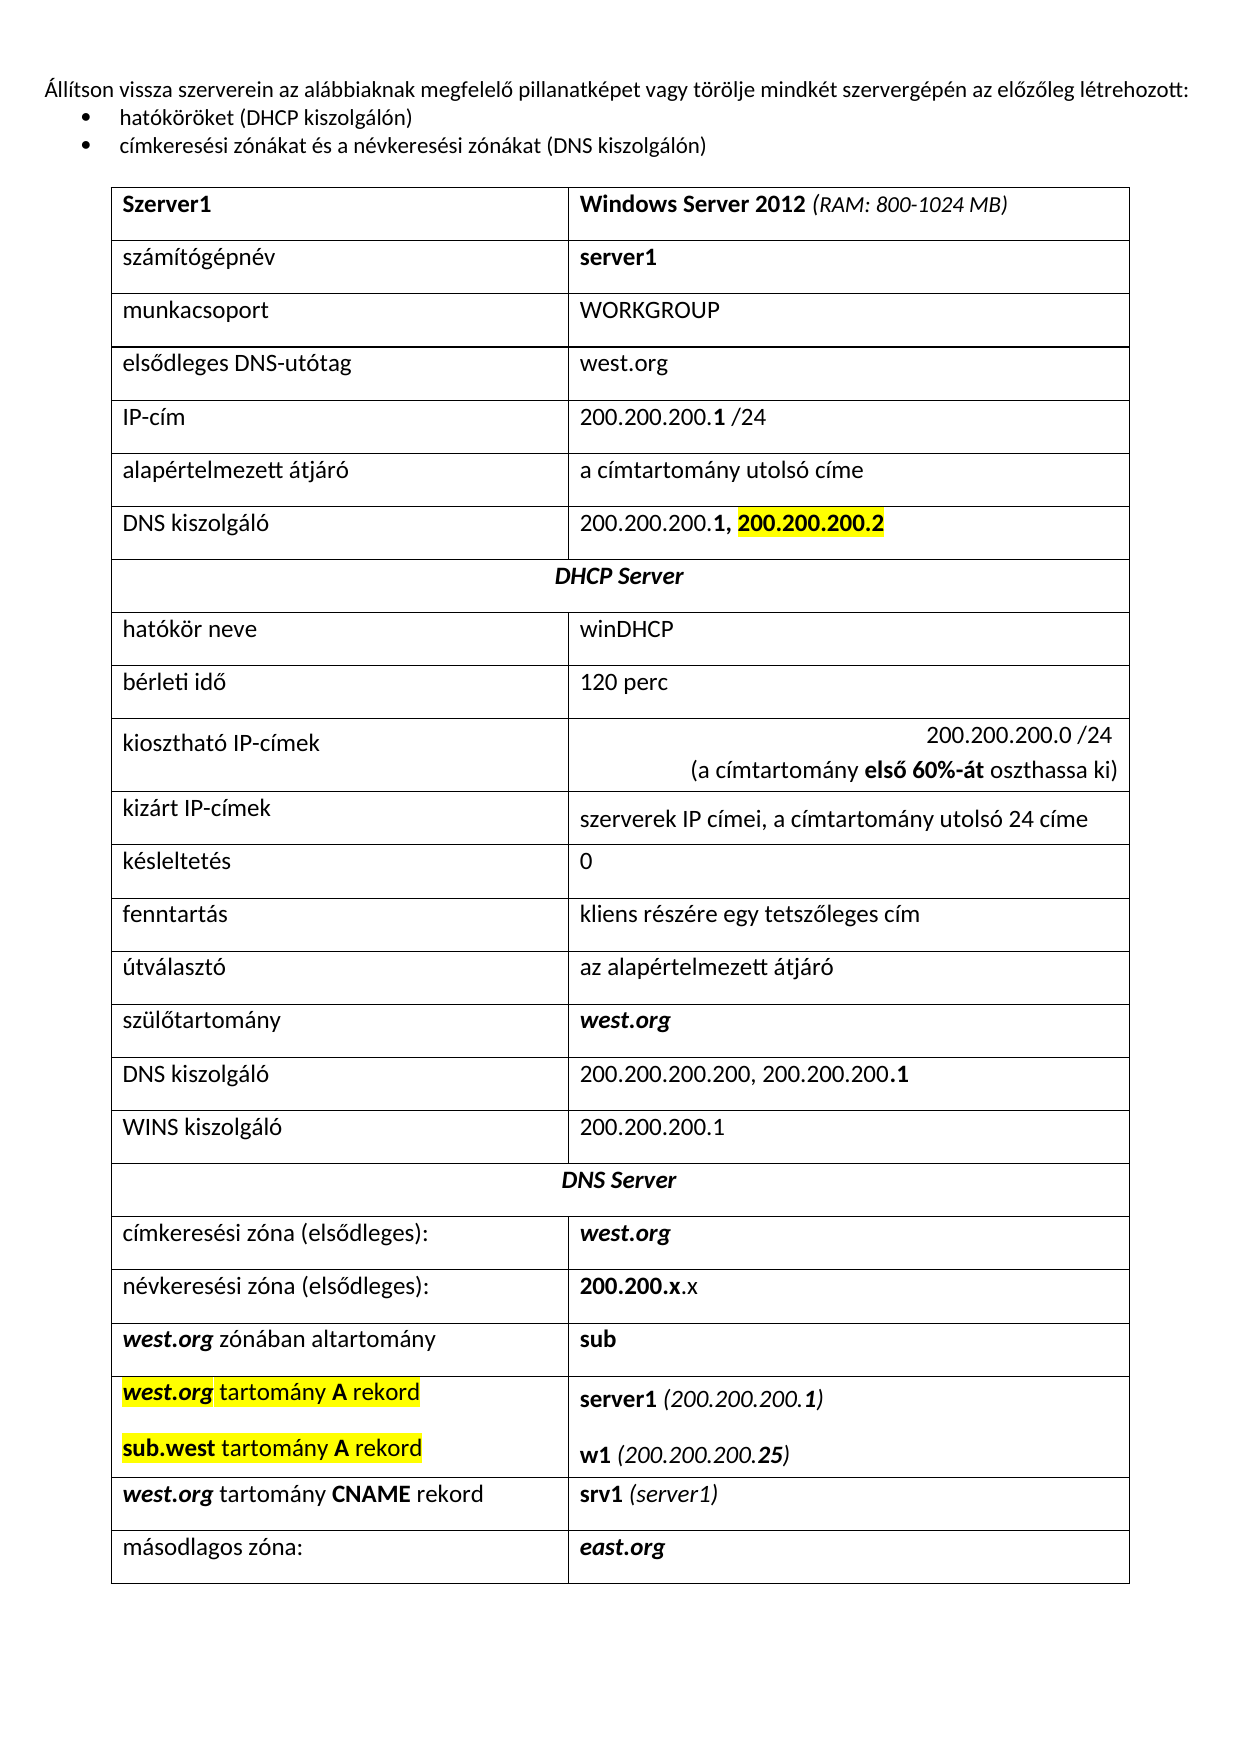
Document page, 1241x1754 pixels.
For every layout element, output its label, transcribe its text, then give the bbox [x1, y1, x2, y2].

table_cell DNS kiszolgáló [112, 1058, 568, 1110]
table_cell west.org zónában altartomány [112, 1324, 568, 1376]
table_cell munkacsoport [112, 294, 568, 346]
table_cell IP-cím [112, 401, 568, 453]
table_cell DNS kiszolgáló [112, 507, 568, 559]
table_cell west.org [569, 1217, 1129, 1269]
table_cell winDHCP [569, 613, 1129, 665]
table_cell DHCP Server [112, 560, 1129, 612]
table_cell kizárt IP-címek [112, 792, 568, 844]
table_cell west.org [569, 348, 1129, 399]
table_cell a címtartomány utolsó címe [569, 454, 1129, 506]
table_cell elsődleges DNS-utótag [112, 348, 568, 399]
table_cell 200.200.x.x [569, 1270, 1129, 1322]
table_cell west.org [569, 1005, 1129, 1057]
table_cell az alapértelmezett átjáró [569, 952, 1129, 1004]
table_cell 0 [569, 845, 1129, 897]
table_cell 200.200.200.1 /24 [569, 401, 1129, 453]
table_cell server1 (200.200.200.1) w1 (200.200.200.25) [569, 1377, 1129, 1477]
list hatóköröket (DHCP kiszolgálón) [82, 103, 1196, 131]
table_cell WORKGROUP [569, 294, 1129, 346]
table_cell számítógépnév [112, 241, 568, 293]
table_cell sub [569, 1324, 1129, 1376]
table_cell útválasztó [112, 952, 568, 1004]
table_cell szülőtartomány [112, 1005, 568, 1057]
table_cell hatókör neve [112, 613, 568, 665]
table_cell WINS kiszolgáló [112, 1111, 568, 1163]
table_cell fenntartás [112, 899, 568, 951]
table_header Szerver1 [112, 188, 568, 240]
table_cell másodlagos zóna: [112, 1531, 568, 1583]
table_cell késleltetés [112, 845, 568, 897]
table_cell west.org tartomány CNAME rekord [112, 1478, 568, 1530]
table_cell server1 [569, 241, 1129, 293]
table_cell kiosztható IP-címek [112, 719, 568, 791]
table_cell 120 perc [569, 666, 1129, 718]
table_cell DNS Server [112, 1164, 1129, 1216]
table_cell west.org tartomány A rekord sub.west tartomány A rekord [112, 1377, 568, 1477]
table_cell 200.200.200.200, 200.200.200.1 [569, 1058, 1129, 1110]
table_cell east.org [569, 1531, 1129, 1583]
table_cell 200.200.200.0 /24 (a címtartomány első 60%-át oszthassa ki) [569, 719, 1129, 791]
table_cell 200.200.200.1, 200.200.200.2 [569, 507, 1129, 559]
table_cell 200.200.200.1 [569, 1111, 1129, 1163]
table_cell bérleti idő [112, 666, 568, 718]
table_cell srv1 (server1) [569, 1478, 1129, 1530]
table_cell alapértelmezett átjáró [112, 454, 568, 506]
table_cell szerverek IP címei, a címtartomány utolsó 24 címe 200.200.200.120 200.200.200.121 [569, 792, 1129, 844]
table_cell címkeresési zóna (elsődleges): [112, 1217, 568, 1269]
list címkeresési zónákat és a névkeresési zónákat (DNS kiszolgálón) [82, 131, 1196, 159]
table_cell kliens részére egy tetszőleges cím [569, 899, 1129, 951]
text Állítson vissza szerverein az alábbiaknak megfelelő pillanatképet vagy törölje mindkét szervergépén az előzőleg létrehozott: [44, 75, 1196, 103]
table_header Windows Server 2012 (RAM: 800-1024 MB) [569, 188, 1129, 240]
table_cell névkeresési zóna (elsődleges): [112, 1270, 568, 1322]
